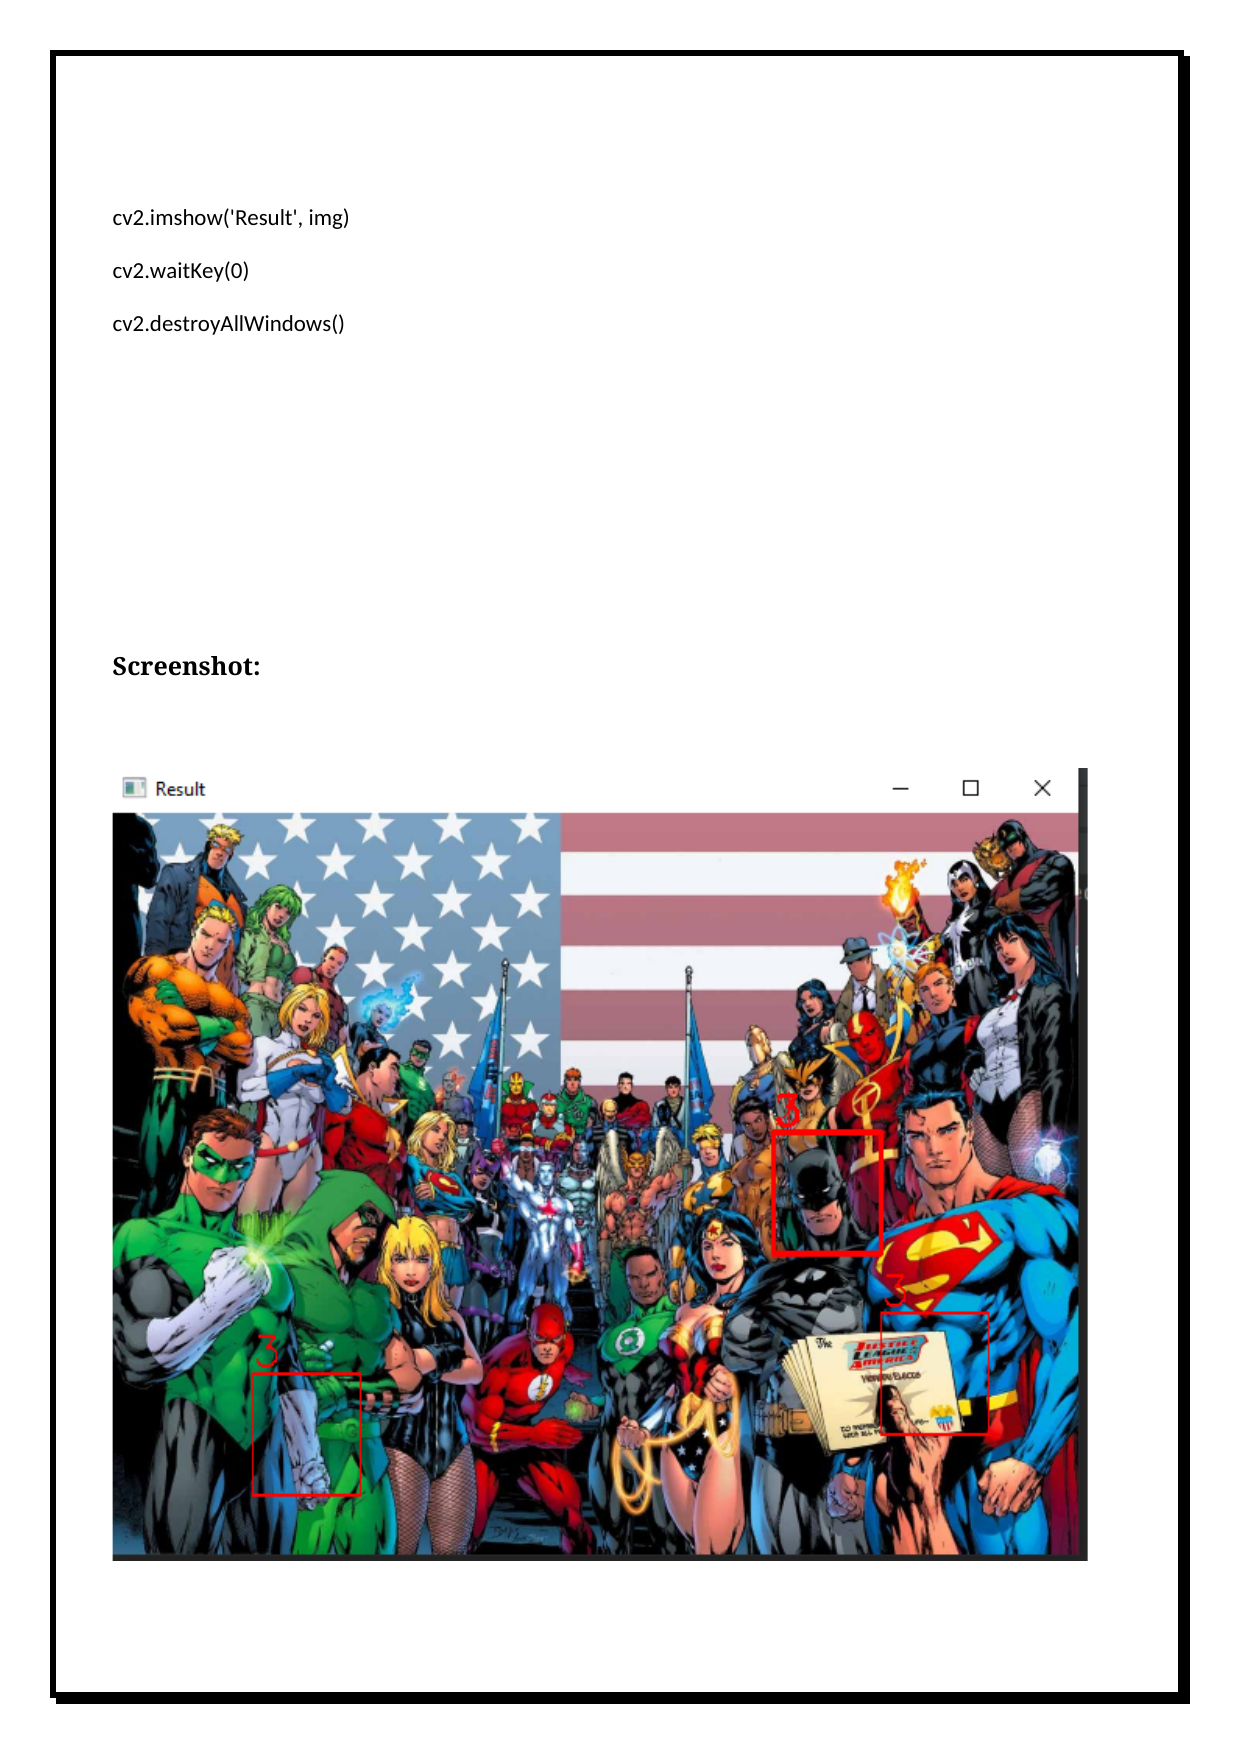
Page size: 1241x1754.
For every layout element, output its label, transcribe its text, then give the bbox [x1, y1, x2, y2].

text cv2.imshow('Result', img) [112, 203, 1121, 231]
text cv2.destroyAllWindows() [112, 309, 1121, 337]
text cv2.waitKey(0) [112, 256, 1121, 284]
text Screenshot: [112, 648, 1121, 682]
picture [112, 768, 1088, 1561]
